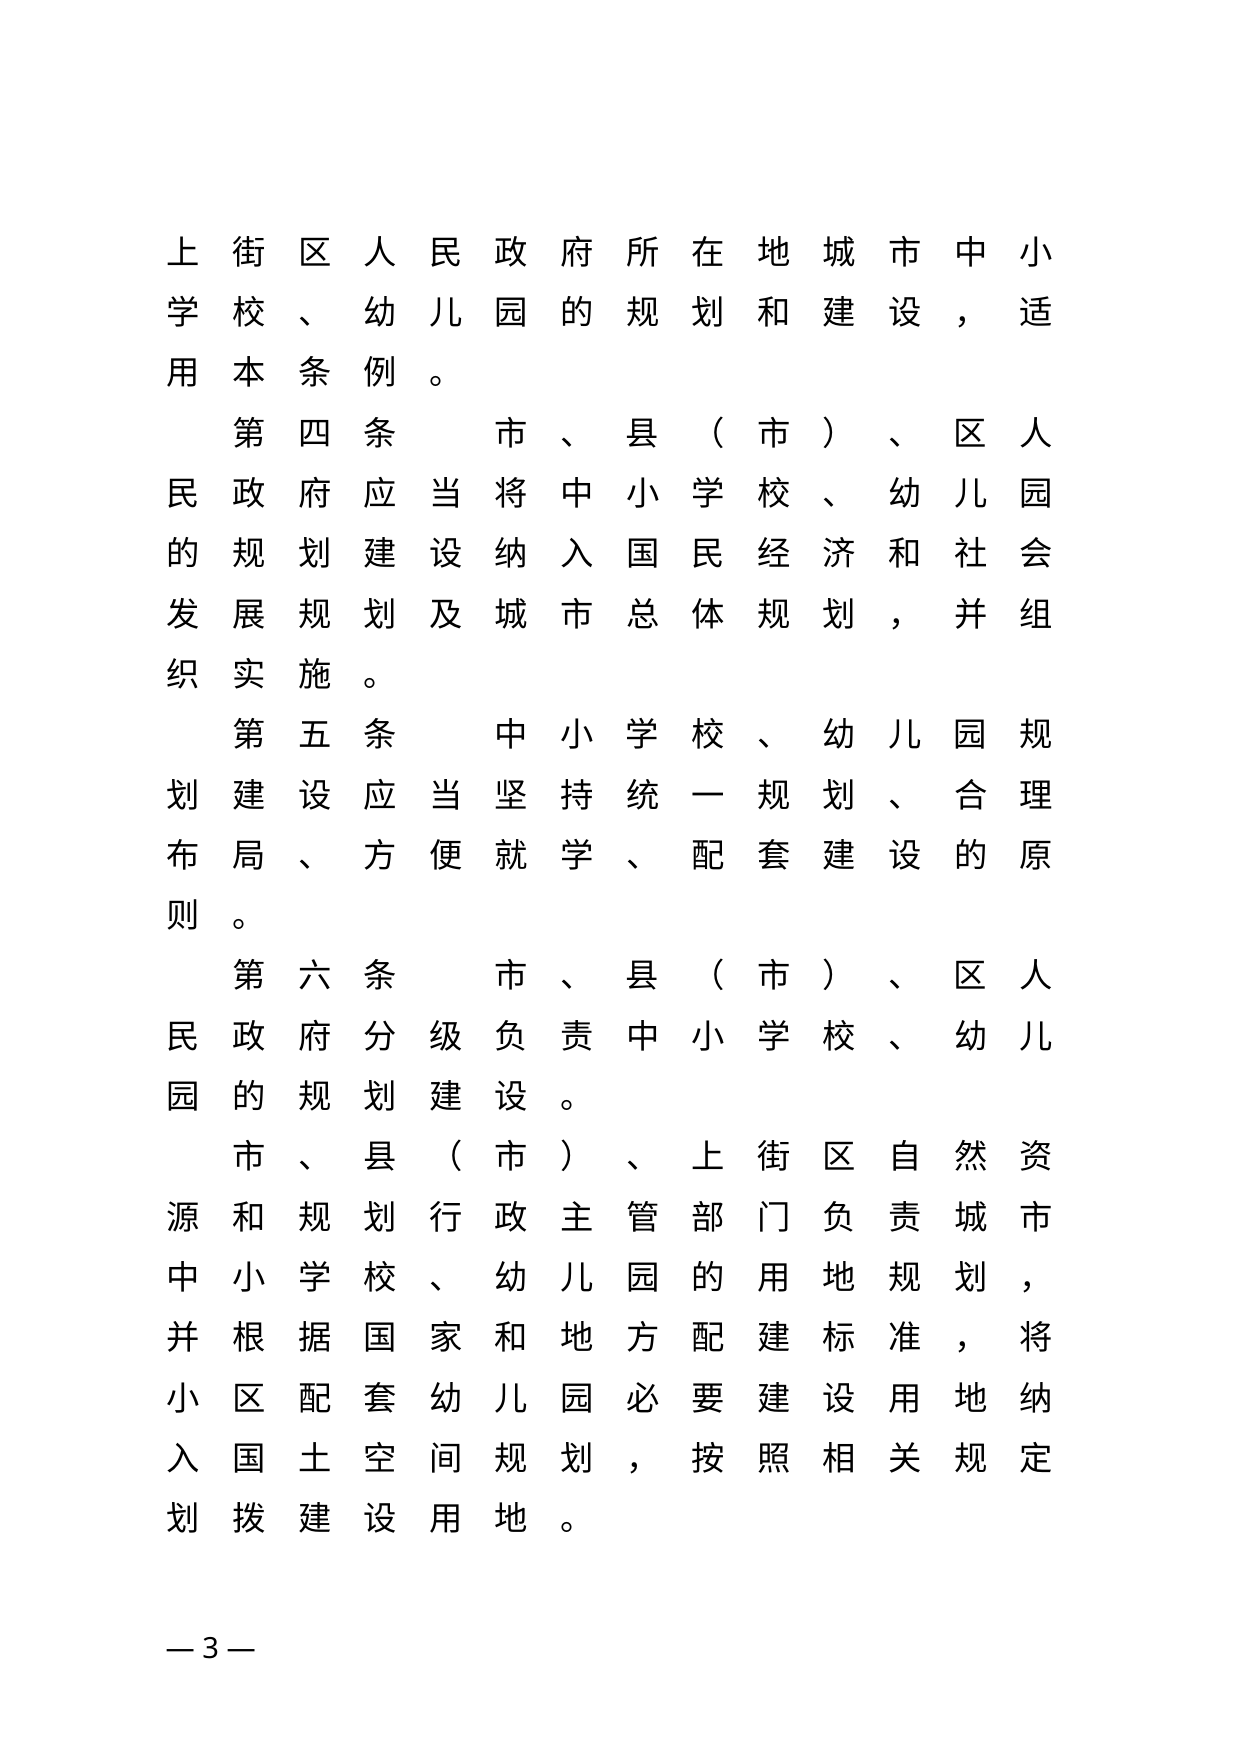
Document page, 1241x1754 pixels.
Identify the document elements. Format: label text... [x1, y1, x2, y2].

text 市、县（市）、上街区自然资源和规划行政主管部门负责城市中小学校、幼儿园的用地规划，并根据国家和地方配建标准，将小区配套幼儿园必要建设用地纳入国土空间规划，按照相关规定划拨建设用地。 [167, 1124, 1085, 1546]
text 第四条 市、县（市）、区人民政府应当将中小学校、幼儿园的规划建设纳入国民经济和社会发展规划及城市总体规划，并组织实施。 [167, 400, 1085, 702]
text 第六条 市、县（市）、区人民政府分级负责中小学校、幼儿园的规划建设。 [167, 943, 1085, 1124]
text 第五条 中小学校、幼儿园规划建设应当坚持统一规划、合理布局、方便就学、配套建设的原则。 [167, 702, 1085, 943]
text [167, 219, 1085, 400]
